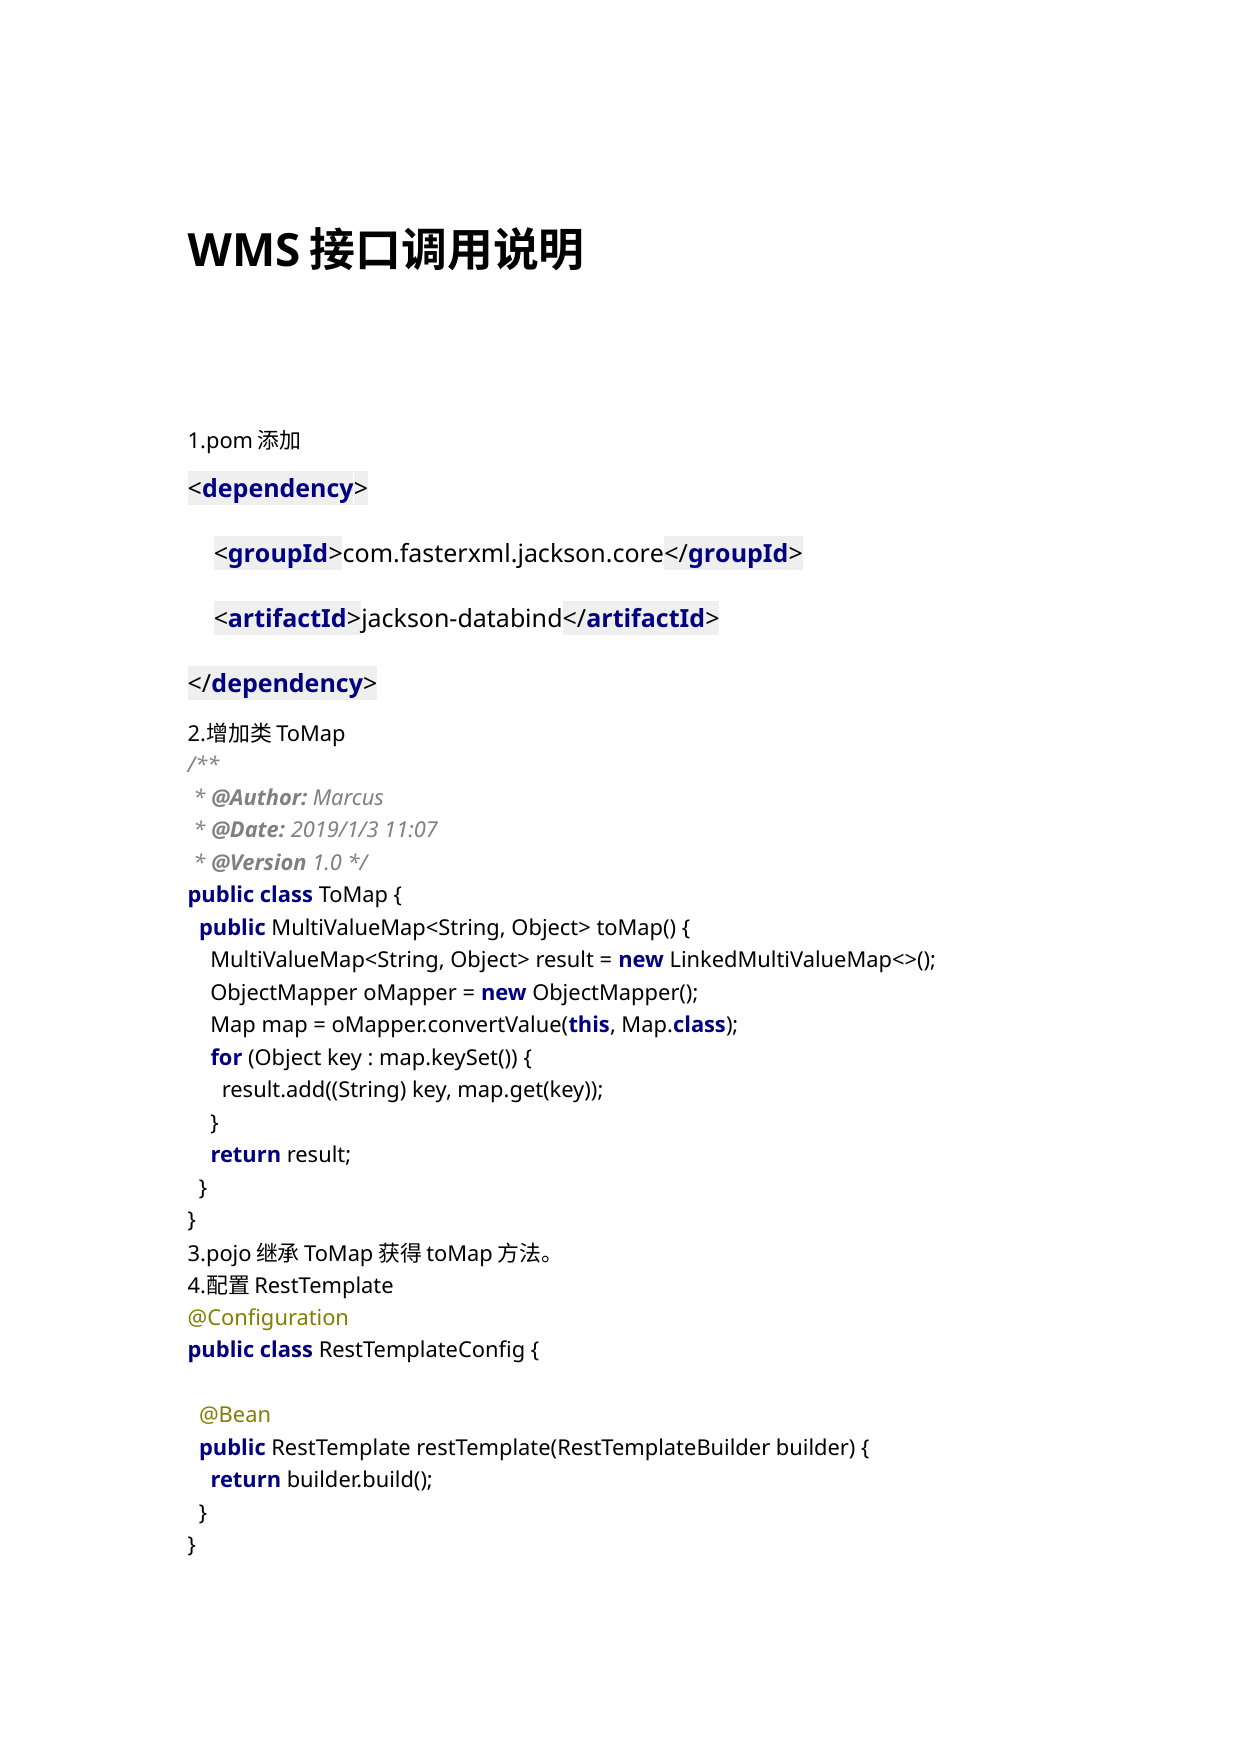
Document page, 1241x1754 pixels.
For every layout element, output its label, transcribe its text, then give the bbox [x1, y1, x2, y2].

text 4.配置RestTemplate @Configuration public class RestTemplateConfig { @Bean public RestTemplate restTemplate(RestTemplateBuilder builder) { return builder.build(); } } [187, 1268, 1053, 1561]
text 1.pom添加 [187, 423, 1053, 456]
text 2.增加类ToMap /** * @Author: Marcus * @Date: 2019/1/3 11:07 * @Version 1.0 */ public class ToMap { public MultiValueMap<String, Object> toMap() { MultiValueMap<String, Object> result = new LinkedMultiValueMap<>(); ObjectMapper oMapper = new ObjectMapper(); Map map = oMapper.convertValue(this, Map.class); for (Object key : map.keySet()) { result.add((String) key, map.get(key)); } return result; } } [187, 716, 1053, 1236]
subtitle WMS接口调用说明 [187, 197, 1053, 295]
text 3.pojo继承ToMap获得toMap方法。 [187, 1236, 1053, 1268]
text <dependency> <groupId>com.fasterxml.jackson.core</groupId> <artifactId>jackson-databind</artifactId> </dependency> [187, 456, 1053, 716]
